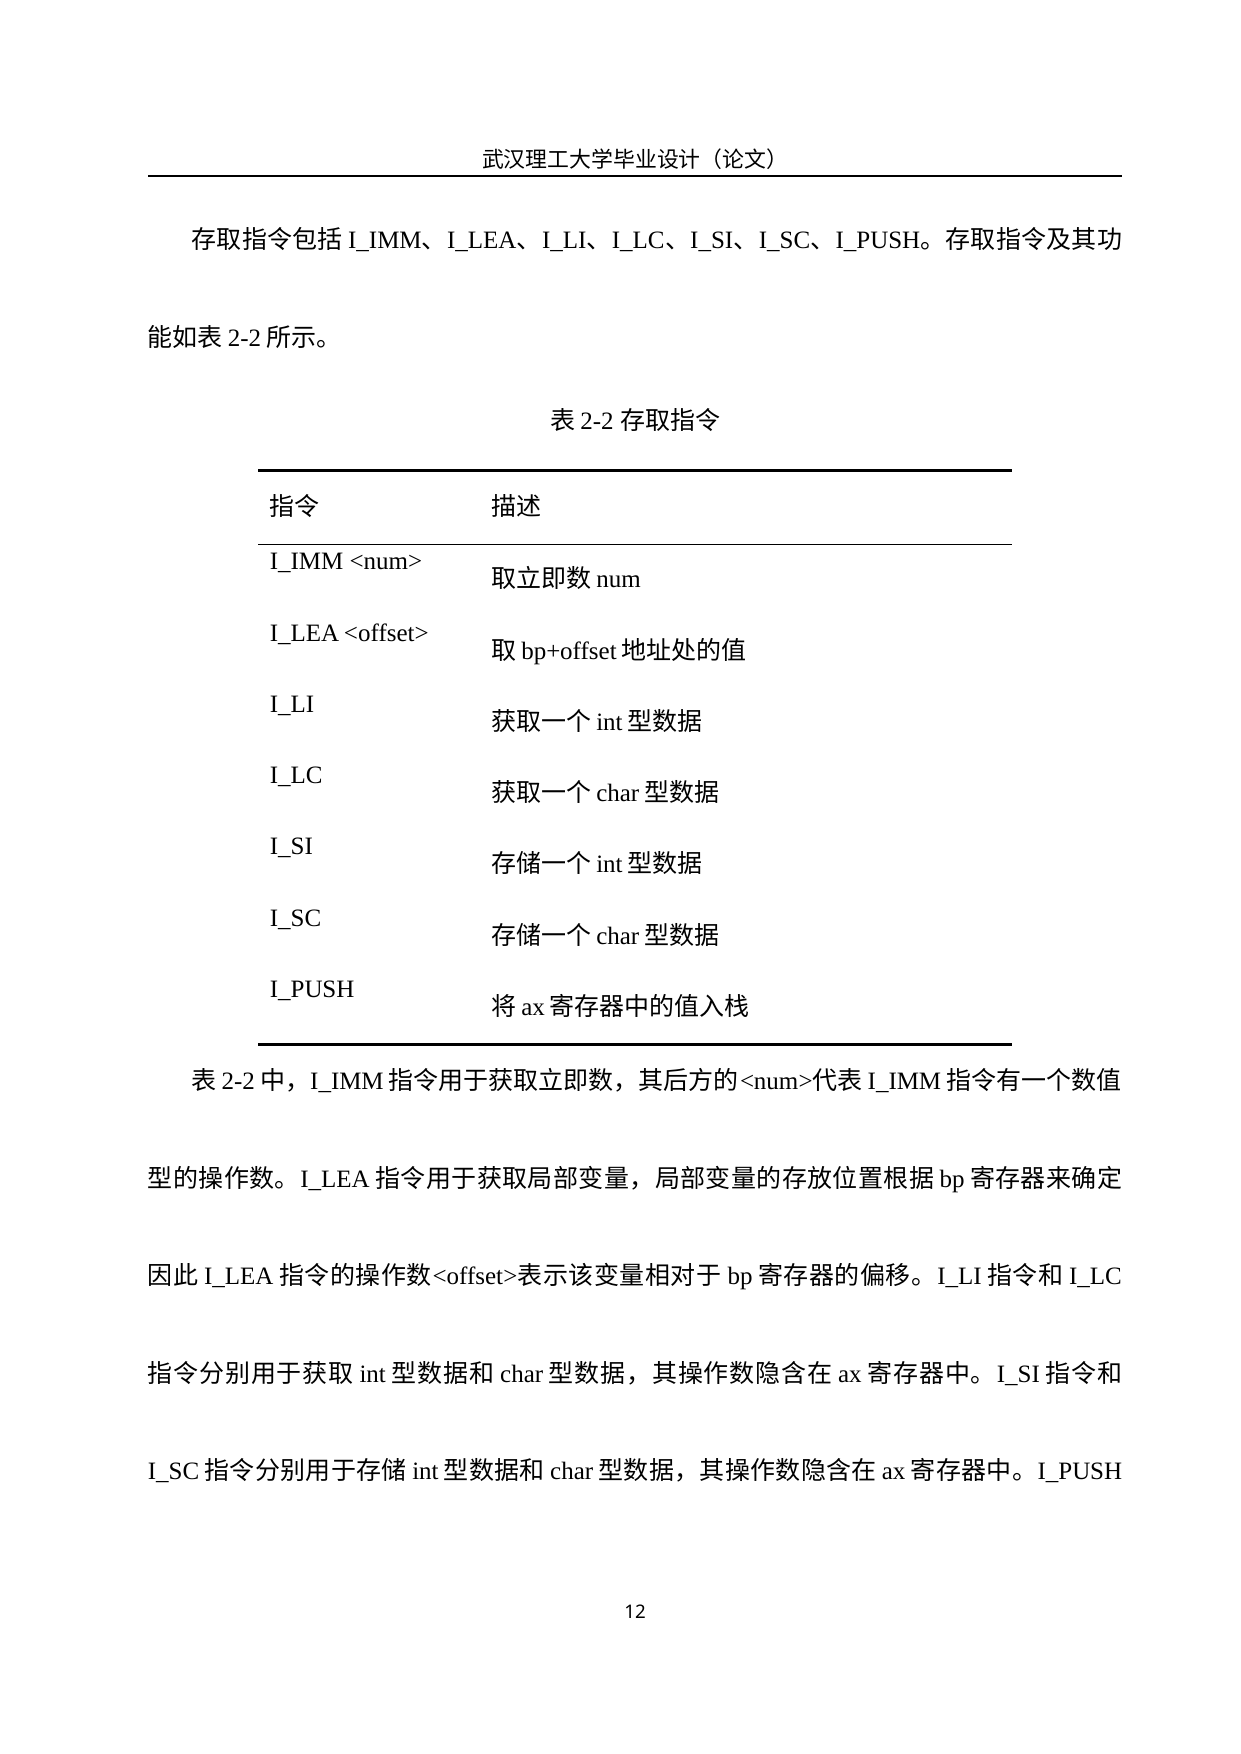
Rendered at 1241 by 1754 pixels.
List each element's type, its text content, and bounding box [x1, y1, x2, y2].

table_header 描述 [480, 472, 1012, 543]
table_cell 存储一个char型数据 [480, 901, 1012, 972]
table_cell I_LC [258, 758, 480, 829]
table_cell 取bp+offset地址处的值 [480, 616, 1012, 687]
table_cell I_LI [258, 687, 480, 758]
table_cell 取立即数num [480, 545, 1012, 616]
table_cell I_SI [258, 830, 480, 901]
table_cell 获取一个char型数据 [480, 758, 1012, 829]
table_cell 获取一个int型数据 [480, 687, 1012, 758]
text 存取指令包括I_IMM、I_LEA、I_LI、I_LC、I_SI、I_SC、I_PUSH。存取指令及其功能如表2-2所示。 [148, 205, 1122, 368]
text 表2-2 存取指令 [148, 386, 1122, 451]
table_cell I_LEA <offset> [258, 616, 480, 687]
table_cell I_IMM <num> [258, 545, 480, 616]
table_cell I_PUSH [258, 972, 480, 1043]
table_cell 将ax寄存器中的值入栈 [480, 972, 1012, 1043]
table_header 指令 [258, 472, 480, 543]
table_cell 存储一个int型数据 [480, 830, 1012, 901]
table_cell I_SC [258, 901, 480, 972]
